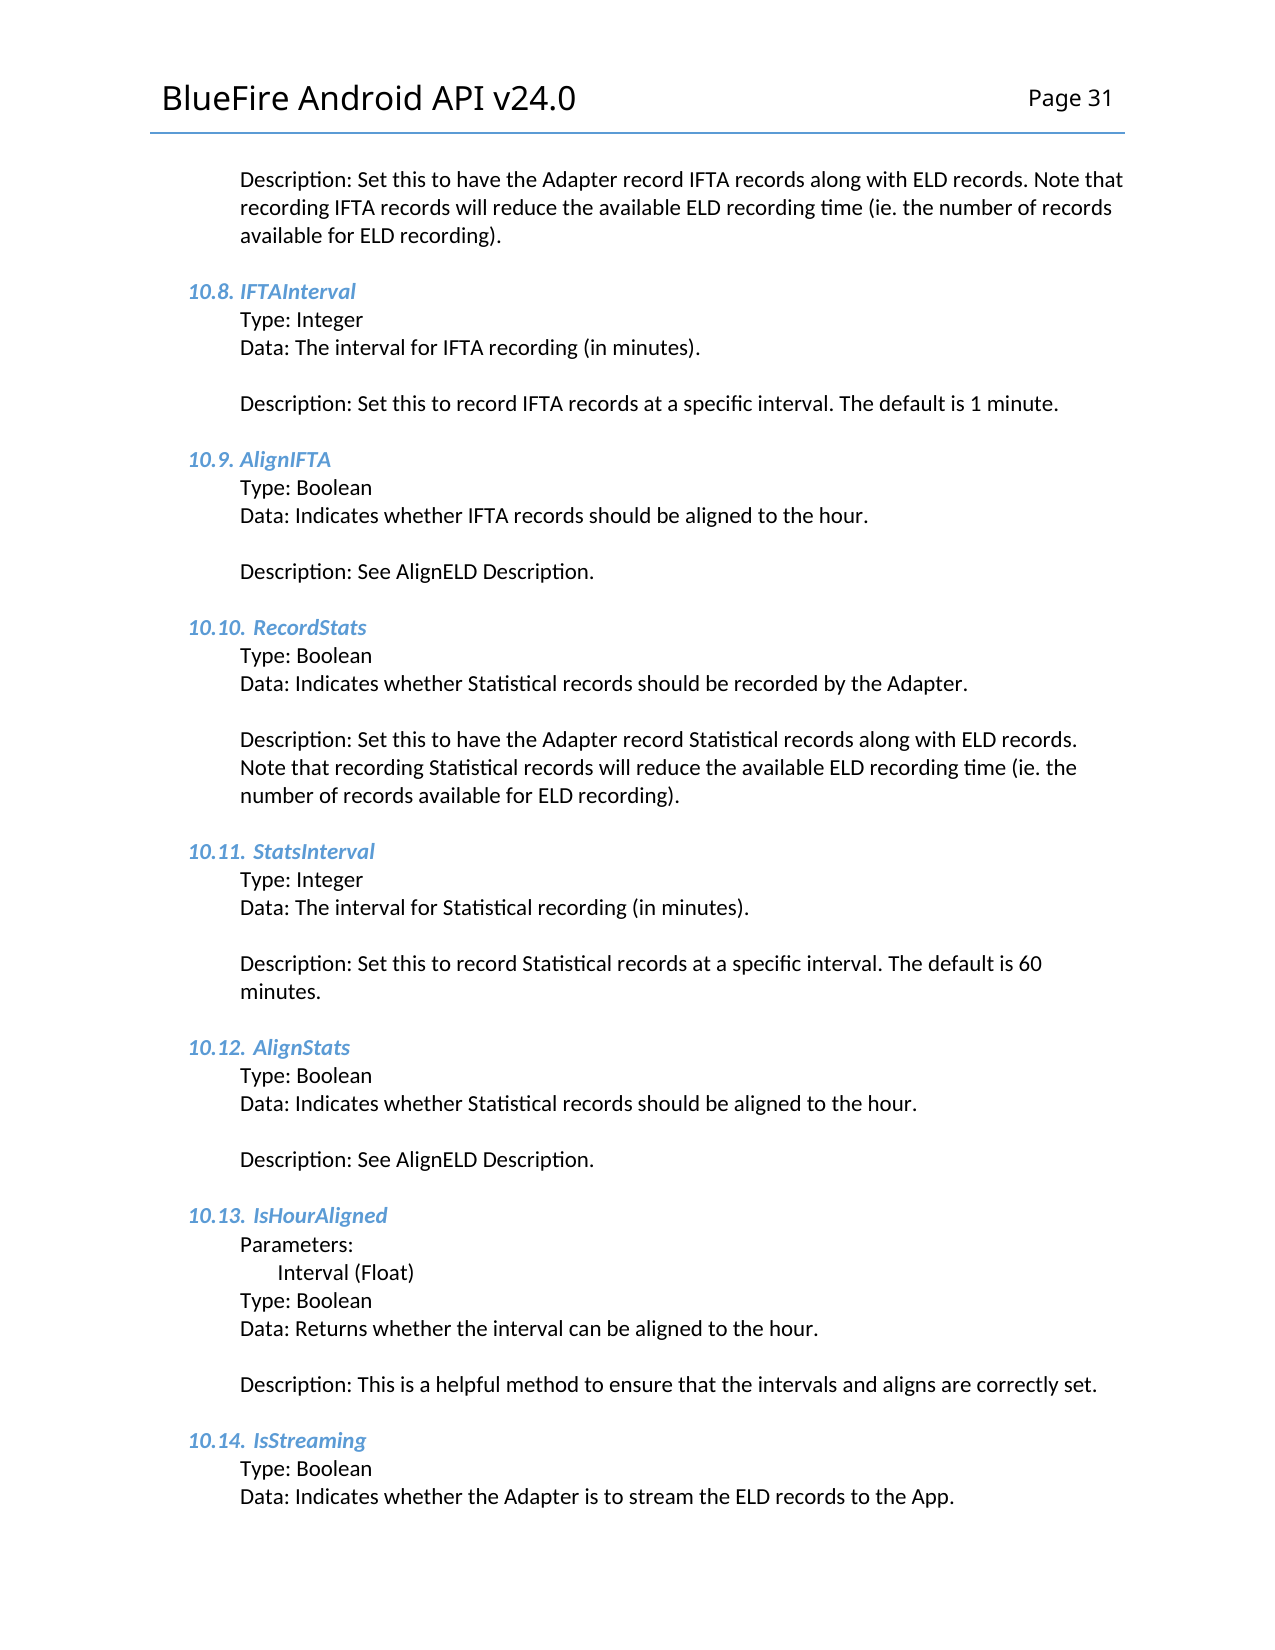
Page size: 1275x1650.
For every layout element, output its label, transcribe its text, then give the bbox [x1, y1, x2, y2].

text Type: Boolean [240, 1454, 1125, 1482]
list IsStreaming [187, 1426, 1125, 1454]
text Data: Indicates whether Statistical records should be aligned to the hour. [240, 1089, 1125, 1118]
text Type: Boolean [240, 641, 1125, 669]
list AlignIFTA [187, 445, 1125, 473]
text Data: Indicates whether the Adapter is to stream the ELD records to the App. [240, 1482, 1125, 1510]
list StatsInterval [187, 837, 1125, 865]
text Description: Set this to record Statistical records at a specific interval. The default is 60 minutes. [240, 949, 1125, 1033]
text Description: Set this to have the Adapter record IFTA records along with ELD records. Note that recording IFTA records will reduce the available ELD recording time (ie. the number of records available for ELD recording). [240, 165, 1125, 277]
text Description: Set this to record IFTA records at a specific interval. The default is 1 minute. [240, 389, 1125, 445]
text Type: Boolean [240, 1286, 1125, 1314]
text Type: Boolean [240, 473, 1125, 501]
text Description: Set this to have the Adapter record Statistical records along with ELD records. Note that recording Statistical records will reduce the available ELD recording time (ie. the number of records available for ELD recording). [240, 725, 1125, 837]
text Description: This is a helpful method to ensure that the intervals and aligns are correctly set. [240, 1370, 1125, 1398]
list RecordStats [187, 613, 1125, 641]
text Interval (Float) [240, 1258, 1125, 1286]
text Data: Indicates whether IFTA records should be aligned to the hour. [240, 501, 1125, 529]
text Parameters: [240, 1230, 1125, 1258]
list IsHourAligned [187, 1202, 1125, 1230]
text Description: See AlignELD Description. [240, 557, 1125, 613]
text Data: Returns whether the interval can be aligned to the hour. [240, 1314, 1125, 1342]
text Data: The interval for IFTA recording (in minutes). [240, 333, 1125, 361]
text Data: Indicates whether Statistical records should be recorded by the Adapter. [240, 669, 1125, 697]
text Description: See AlignELD Description. [240, 1146, 1125, 1202]
text Type: Boolean [240, 1062, 1125, 1089]
text Type: Integer [240, 865, 1125, 893]
text Type: Integer [240, 305, 1125, 333]
text Data: The interval for Statistical recording (in minutes). [240, 893, 1125, 921]
list IFTAInterval [187, 277, 1125, 305]
list AlignStats [187, 1033, 1125, 1062]
